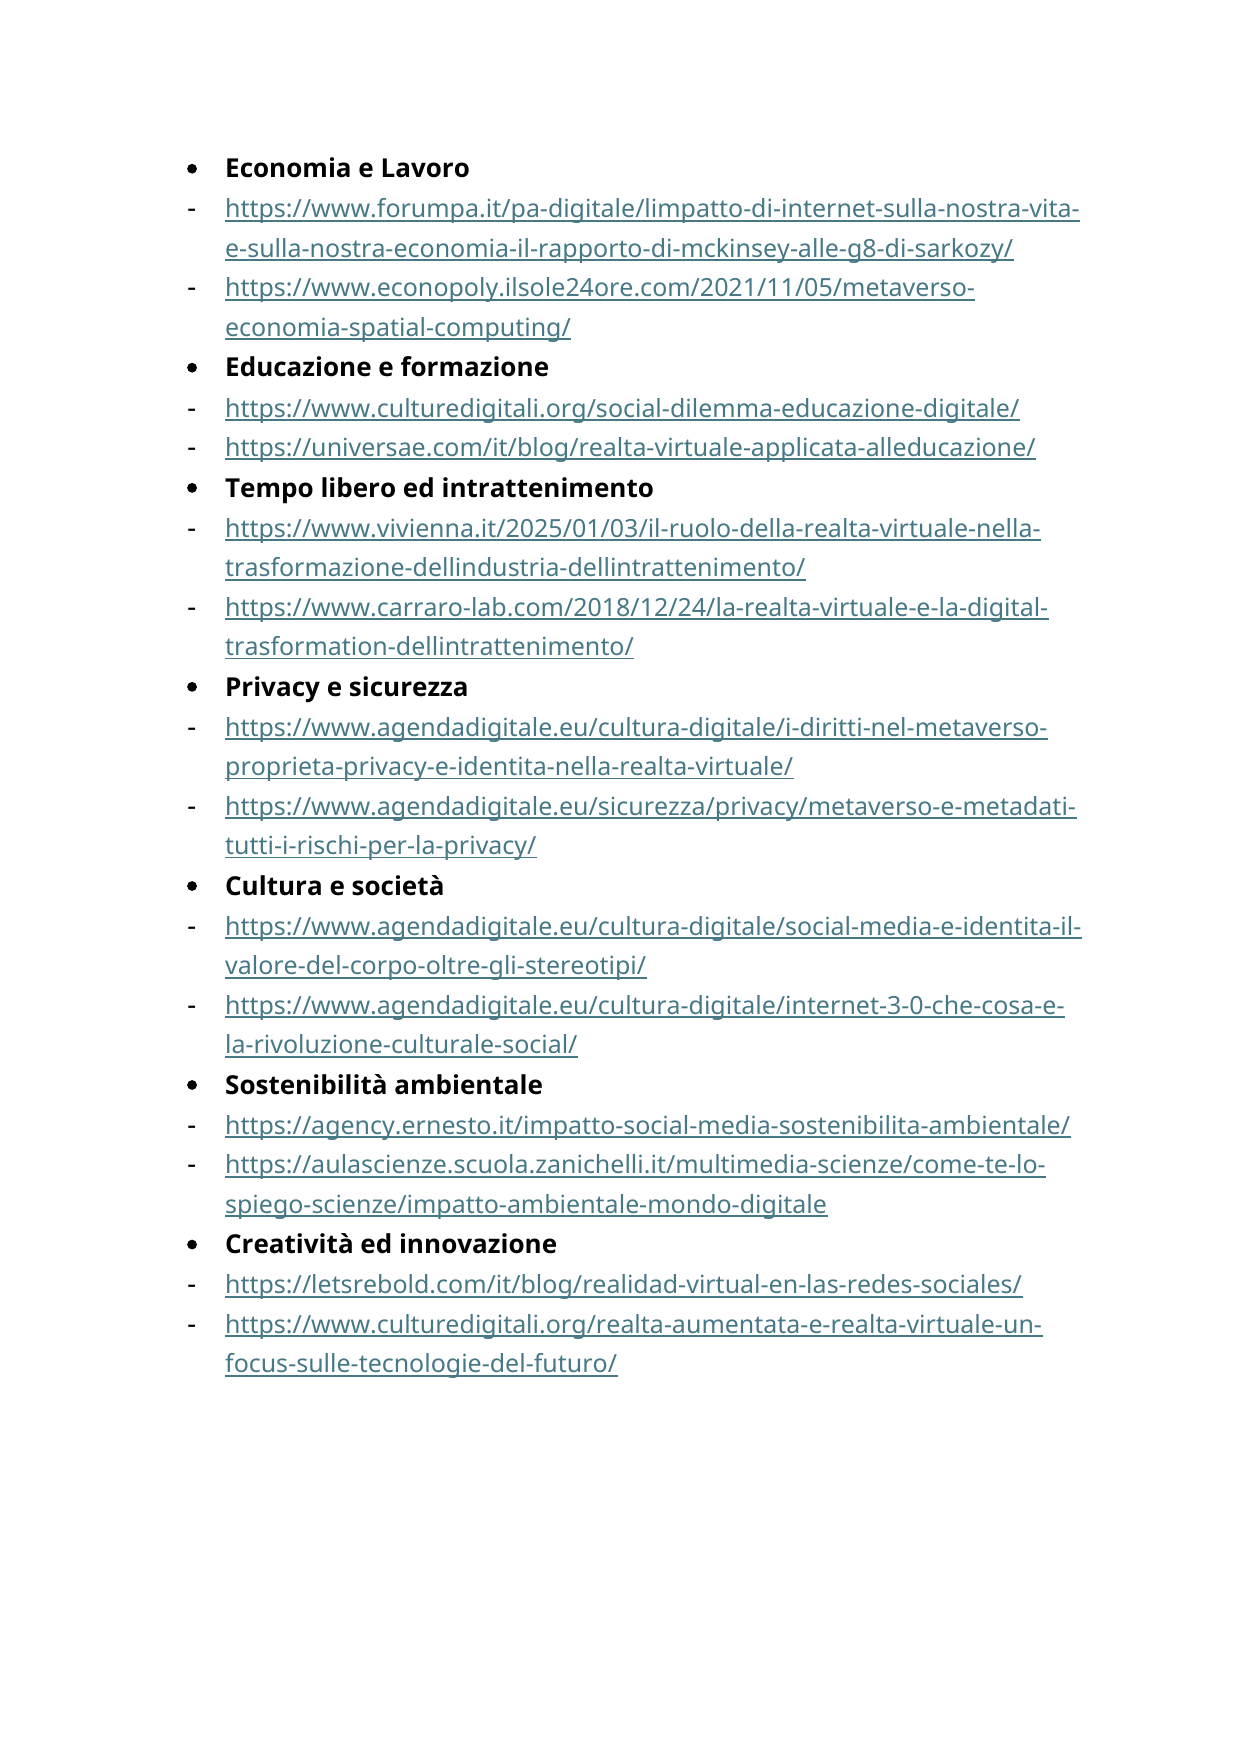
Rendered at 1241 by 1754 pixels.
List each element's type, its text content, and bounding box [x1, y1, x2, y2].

list https://www.carraro-lab.com/2018/12/24/la-realta-virtuale-e-la-digital-trasformation-dellintrattenimento/ [187, 589, 1090, 663]
list Privacy e sicurezza [187, 668, 1090, 704]
list Creatività ed innovazione [187, 1226, 1090, 1261]
list Cultura e società [187, 867, 1090, 903]
list https://www.agendadigitale.eu/cultura-digitale/i-diritti-nel-metaverso-proprieta-privacy-e-identita-nella-realta-virtuale/ [187, 709, 1090, 783]
list https://www.agendadigitale.eu/cultura-digitale/social-media-e-identita-il-valore-del-corpo-oltre-gli-stereotipi/ [187, 908, 1090, 982]
list https://www.econopoly.ilsole24ore.com/2021/11/05/metaverso-economia-spatial-computing/ [187, 270, 1090, 344]
list https://www.forumpa.it/pa-digitale/limpatto-di-internet-sulla-nostra-vita-e-sulla-nostra-economia-il-rapporto-di-mckinsey-alle-g8-di-sarkozy/ [187, 191, 1090, 265]
list https://www.culturedigitali.org/realta-aumentata-e-realta-virtuale-un-focus-sulle-tecnologie-del-futuro/ [187, 1307, 1090, 1380]
list https://www.culturedigitali.org/social-dilemma-educazione-digitale/ [187, 390, 1090, 424]
list Economia e Lavoro [187, 150, 1090, 186]
list Educazione e formazione [187, 349, 1090, 384]
list Tempo libero ed intrattenimento [187, 469, 1090, 505]
list https://www.vivienna.it/2025/01/03/il-ruolo-della-realta-virtuale-nella-trasformazione-dellindustria-dellintrattenimento/ [187, 510, 1090, 584]
list https://agency.ernesto.it/impatto-social-media-sostenibilita-ambientale/ [187, 1107, 1090, 1142]
list https://letsrebold.com/it/blog/realidad-virtual-en-las-redes-sociales/ [187, 1267, 1090, 1301]
list https://www.agendadigitale.eu/cultura-digitale/internet-3-0-che-cosa-e-la-rivoluzione-culturale-social/ [187, 987, 1090, 1061]
list https://aulascienze.scuola.zanichelli.it/multimedia-scienze/come-te-lo-spiego-scienze/impatto-ambientale-mondo-digitale [187, 1147, 1090, 1221]
list https://universae.com/it/blog/realta-virtuale-applicata-alleducazione/ [187, 430, 1090, 464]
list https://www.agendadigitale.eu/sicurezza/privacy/metaverso-e-metadati-tutti-i-rischi-per-la-privacy/ [187, 788, 1090, 862]
list Sostenibilità ambientale [187, 1066, 1090, 1102]
